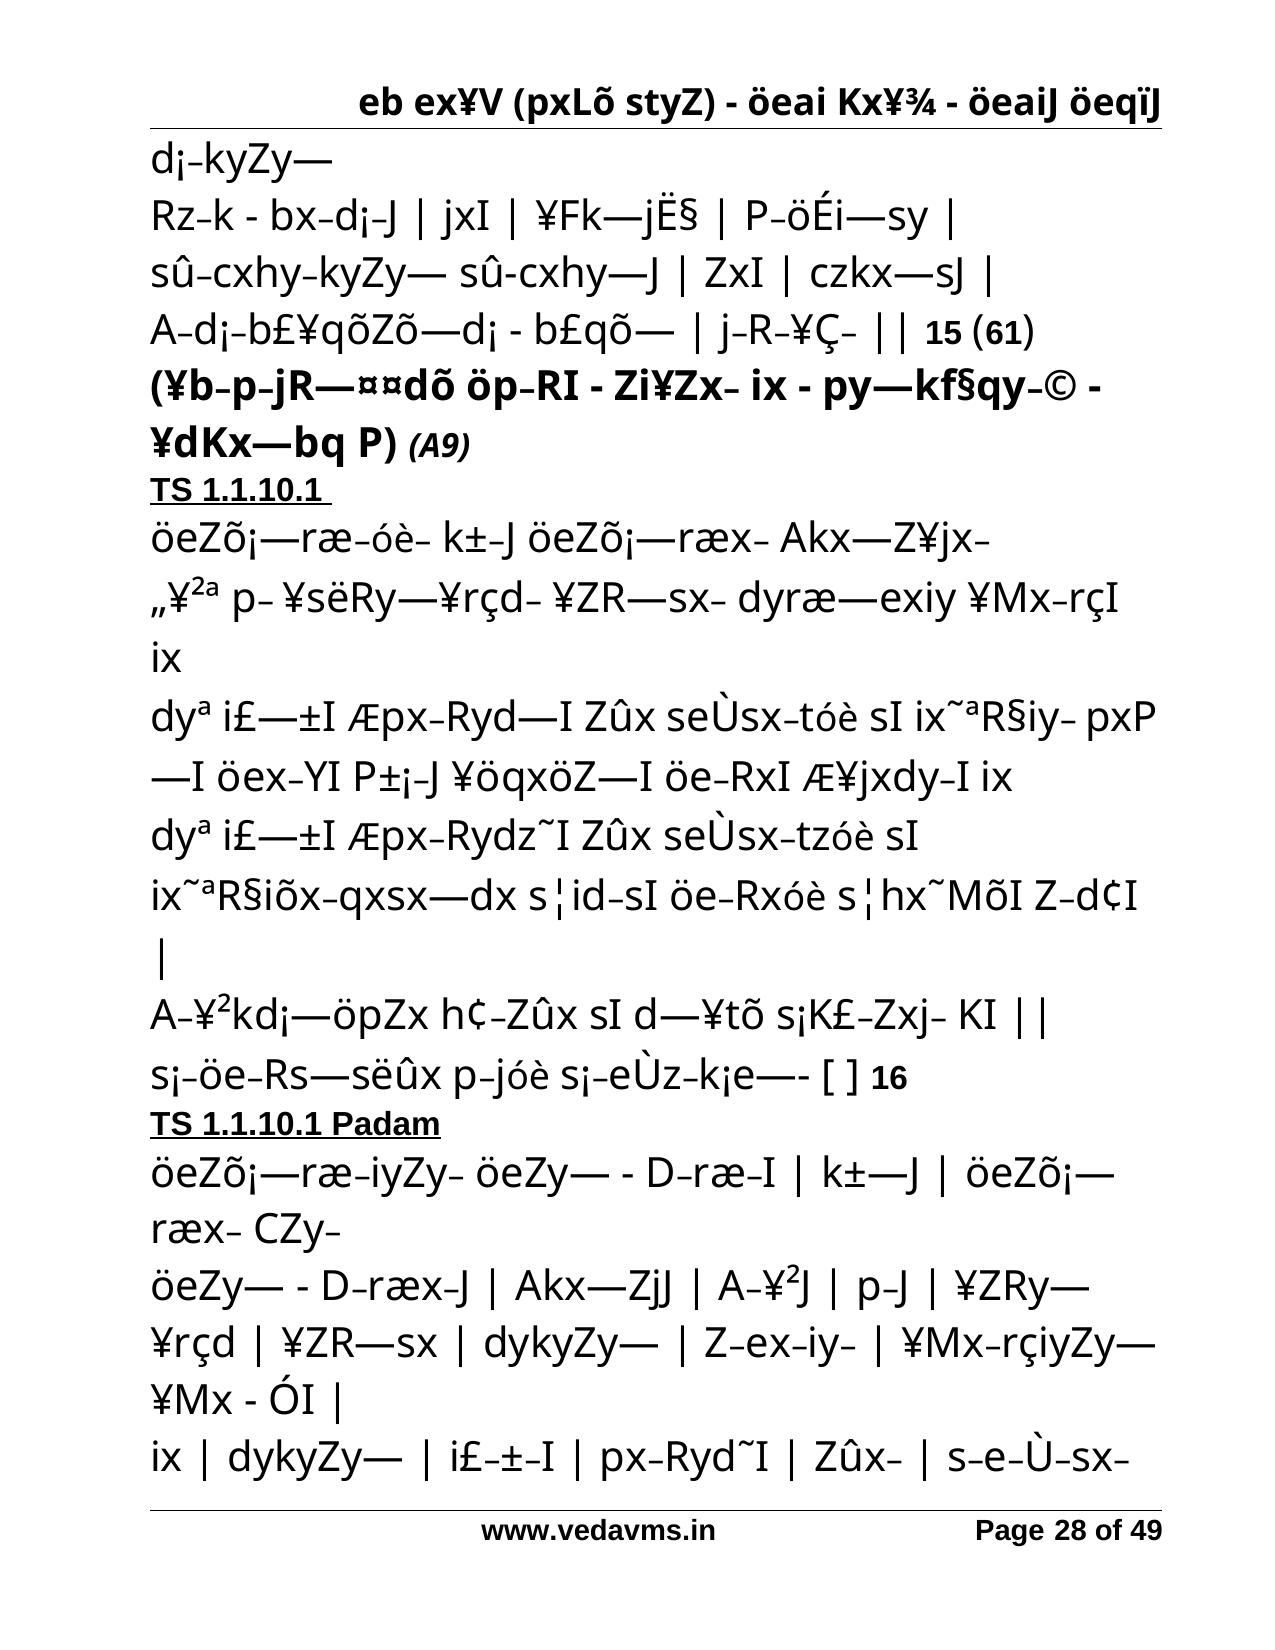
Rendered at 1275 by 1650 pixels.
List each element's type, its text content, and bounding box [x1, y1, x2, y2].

text dyª i£—±I Æpx–Ryd—I Zûx seÙsx–tóè sI ix˜ªR§iy– pxP—I öex–YI P±¡–J ¥öqxöZ—I öe–RxI Æ¥jxdy–I ix [150, 687, 1162, 803]
text sû–cxhy–kyZy— sû-cxhy—J | ZxI | czkx—sJ | [150, 243, 1162, 299]
text ¥dKx—bq P) (A9) [150, 413, 1162, 470]
text TS 1.1.10.1 Padam [150, 1104, 1162, 1142]
text TS 1.1.10.1 [150, 470, 1162, 508]
text A–¥²kd¡—öpZx h¢–Zûx sI d—¥tõ s¡K£–Zxj– KI || [150, 985, 1162, 1042]
text öeZy— - D–ræx–J | Akx—ZjJ | A–¥²J | p–J | ¥ZRy—¥rçd | ¥ZR—sx | dykyZy— | Z–ex–iy– | ¥Mx–rçiyZy— ¥Mx - ÓI | [150, 1256, 1162, 1426]
text D–bx–bx¥jZõ¡—Z§ - B–bxj— | e£–ay–pzI | Rz–kbx—d¡–kyZy— [150, 129, 1162, 186]
text A–d¡–b£¥qõZõ—d¡ - b£qõ— | j–R–¥Ç– || 15 (61) [150, 299, 1162, 356]
text Rz–k - bx–d¡–J | jxI | ¥Fk—jË§ | P–öÉi—sy | [150, 186, 1162, 243]
text ix˜ªR§iõx–qxsx—dx s¦id–sI öe–Rxóè s¦hx˜MõI Z–d¢I | [150, 866, 1162, 982]
text dyª i£—±I Æpx–Rydz˜I Zûx seÙsx–tzóè sI [150, 806, 1162, 863]
text s¡–öe–Rs—sëûx p–jóè s¡–eÙz–k¡e—- [ ] 16 [150, 1044, 1162, 1101]
text (¥b–p–jR—¤¤dõ öp–RI - Zi¥Zx– ix - py—kf§qy–© - [150, 356, 1162, 413]
text „¥²ª p– ¥sëRy—¥rçd– ¥ZR—sx– dyræ—exiy ¥Mx–rçI ix [150, 568, 1162, 684]
text öeZõ¡—ræ–iyZy– öeZy— - D–ræ–I | k±—J | öeZõ¡—ræx– CZy– [150, 1142, 1162, 1256]
text öeZõ¡—ræ–óè– k±–J öeZõ¡—ræx– Akx—Z¥jx– [150, 508, 1162, 565]
